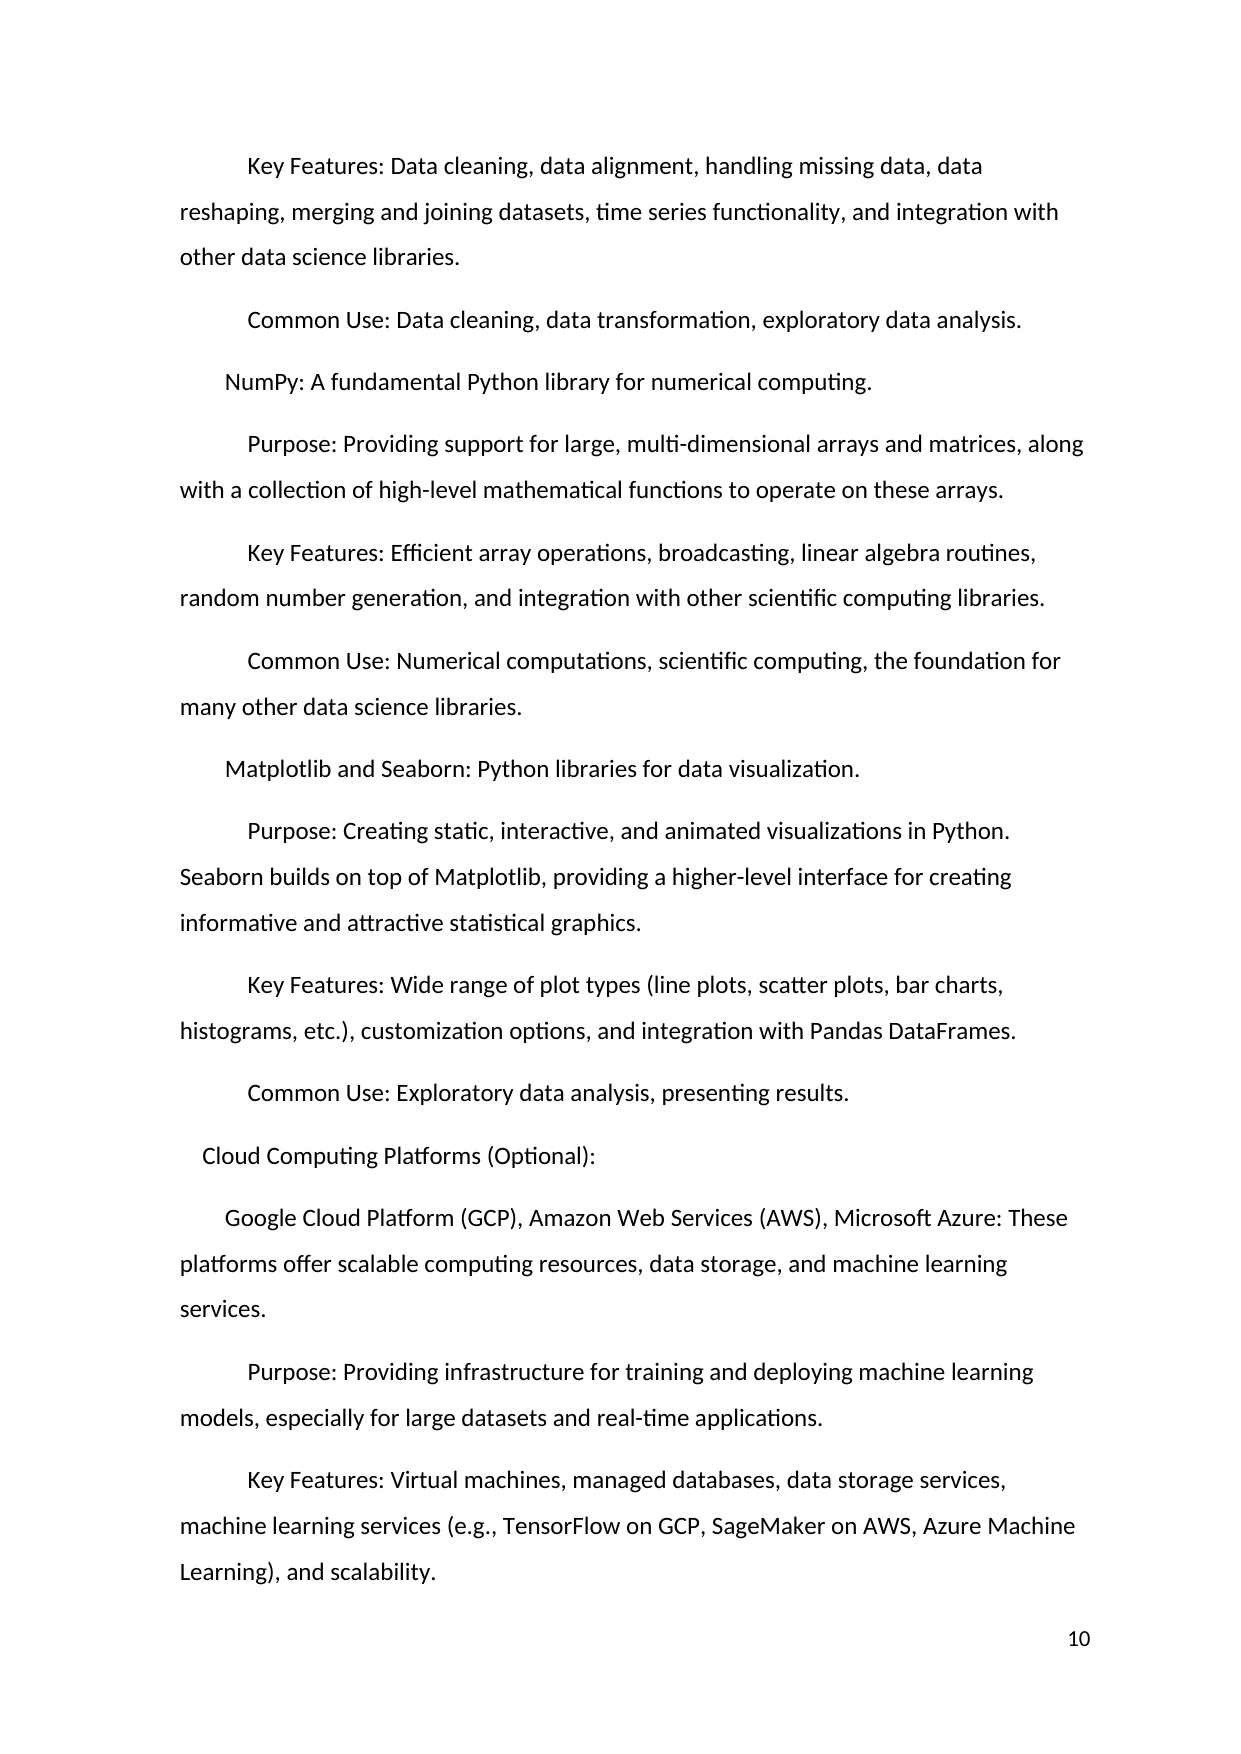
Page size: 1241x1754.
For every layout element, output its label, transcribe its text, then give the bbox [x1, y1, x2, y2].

text Key Features: Efficient array operations, broadcasting, linear algebra routines, random number generation, and integration with other scientific computing libraries. [179, 537, 1090, 613]
text Key Features: Data cleaning, data alignment, handling missing data, data reshaping, merging and joining datasets, time series functionality, and integration with other data science libraries. [179, 150, 1090, 272]
text Key Features: Wide range of plot types (line plots, scatter plots, bar charts, histograms, etc.), customization options, and integration with Pandas DataFrames. [179, 969, 1090, 1046]
text NumPy: A fundamental Python library for numerical computing. [179, 366, 1090, 397]
text Common Use: Exploratory data analysis, presenting results. [179, 1077, 1090, 1108]
text Purpose: Providing support for large, multi-dimensional arrays and matrices, along with a collection of high-level mathematical functions to operate on these arrays. [179, 429, 1090, 505]
text Key Features: Virtual machines, managed databases, data storage services, machine learning services (e.g., TensorFlow on GCP, SageMaker on AWS, Azure Machine Learning), and scalability. [179, 1464, 1090, 1586]
text Common Use: Numerical computations, scientific computing, the foundation for many other data science libraries. [179, 645, 1090, 721]
text Matplotlib and Seaborn: Python libraries for data visualization. [179, 753, 1090, 783]
text Google Cloud Platform (GCP), Amazon Web Services (AWS), Microsoft Azure: These platforms offer scalable computing resources, data storage, and machine learning services. [179, 1202, 1090, 1324]
text Common Use: Data cleaning, data transformation, exploratory data analysis. [179, 304, 1090, 334]
text Purpose: Providing infrastructure for training and deploying machine learning models, especially for large datasets and real-time applications. [179, 1356, 1090, 1432]
text Cloud Computing Platforms (Optional): [179, 1140, 1090, 1170]
text Purpose: Creating static, interactive, and animated visualizations in Python. Seaborn builds on top of Matplotlib, providing a higher-level interface for creating informative and attractive statistical graphics. [179, 815, 1090, 937]
